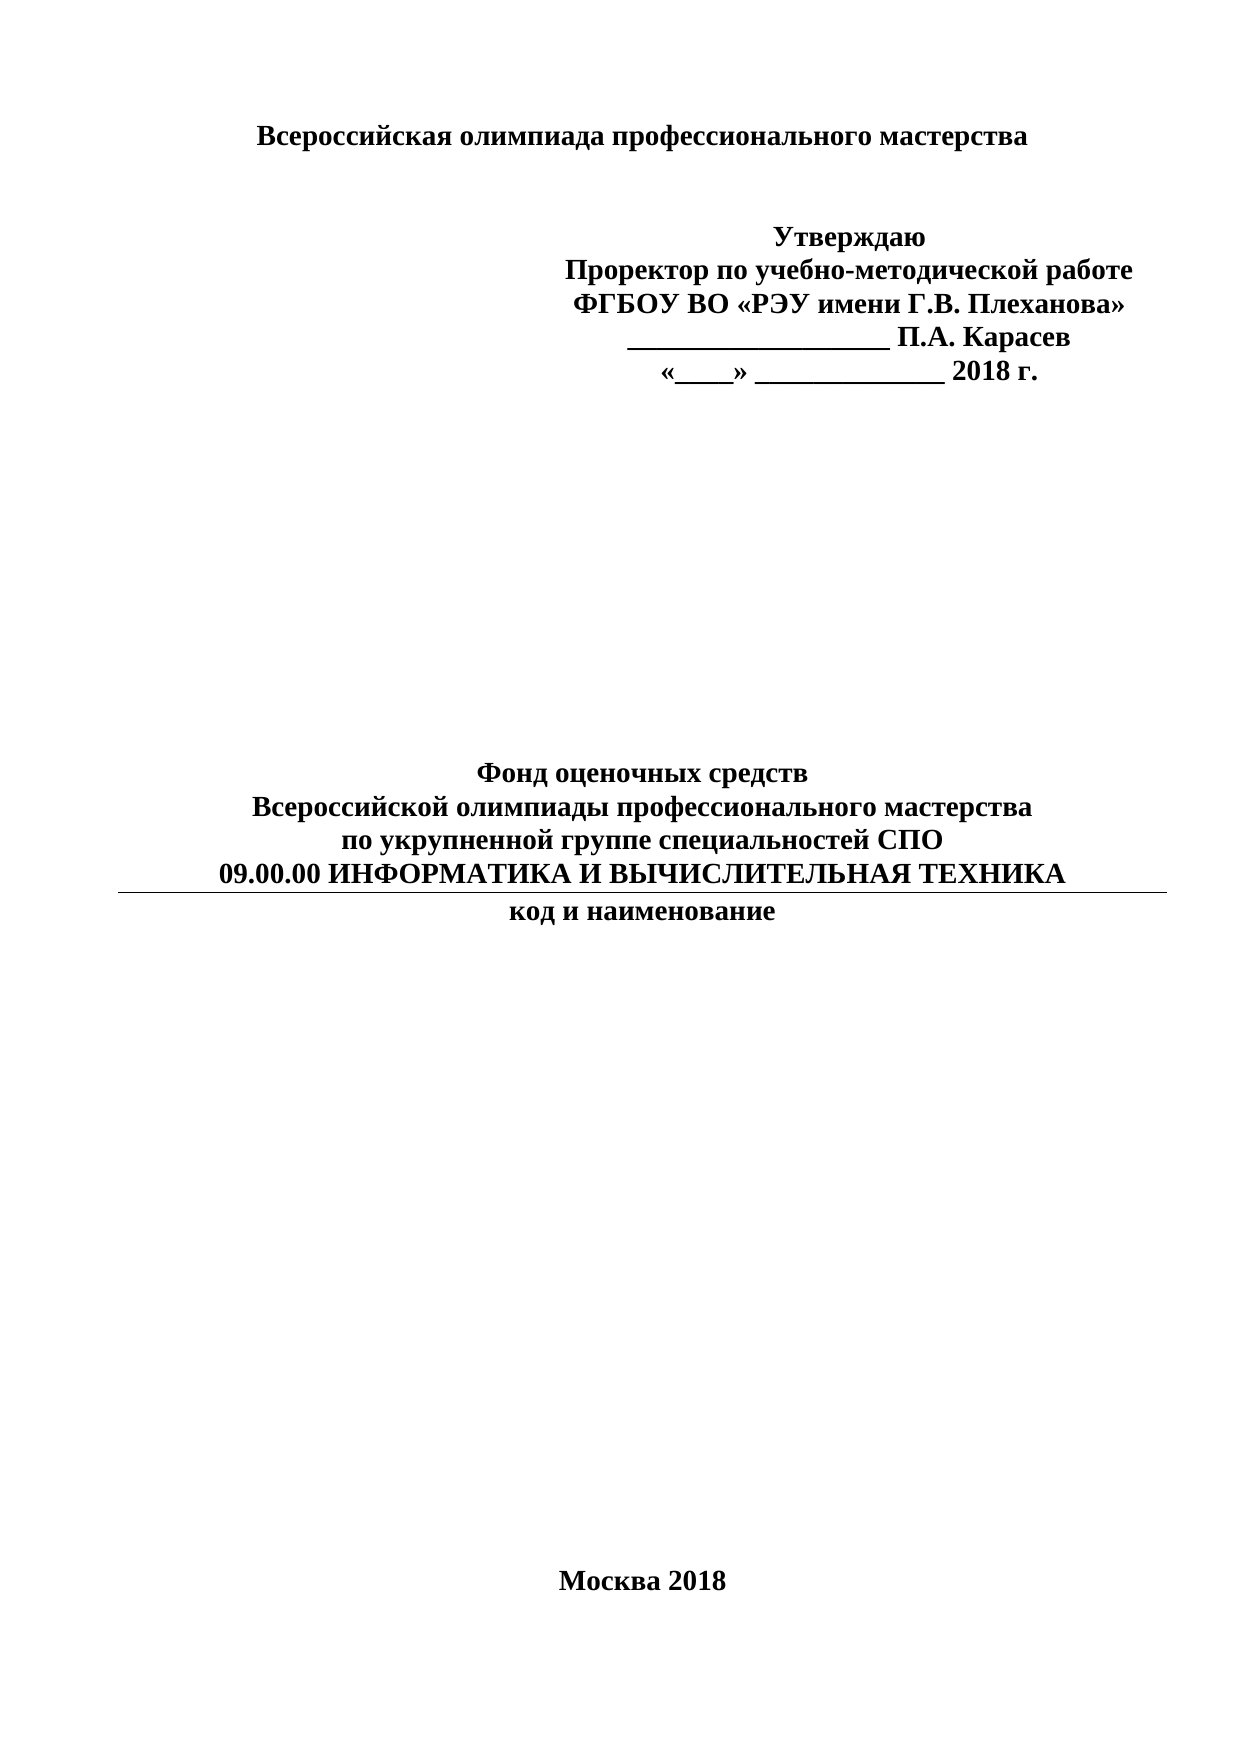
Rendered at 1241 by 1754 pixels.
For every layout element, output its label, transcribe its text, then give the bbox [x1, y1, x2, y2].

text Москва 2018 [118, 1563, 1167, 1597]
text «____» _____________ 2018 г. [532, 353, 1167, 386]
text Фонд оценочных средств [118, 755, 1167, 789]
text Утверждаю [532, 219, 1167, 252]
text Всероссийской олимпиады профессионального мастерства [118, 789, 1167, 822]
text ФГБОУ ВО «РЭУ имени Г.В. Плеханова» [532, 286, 1167, 319]
text Проректор по учебно-методической работе [532, 252, 1167, 286]
text по укрупненной группе специальностей СПО [118, 822, 1167, 856]
text 09.00.00 ИНФОРМАТИКА И ВЫЧИСЛИТЕЛЬНАЯ ТЕХНИКА [118, 856, 1167, 892]
text Всероссийская олимпиада профессионального мастерства [118, 118, 1167, 152]
text код и наименование [118, 893, 1167, 926]
text __________________ П.А. Карасев [532, 319, 1167, 353]
